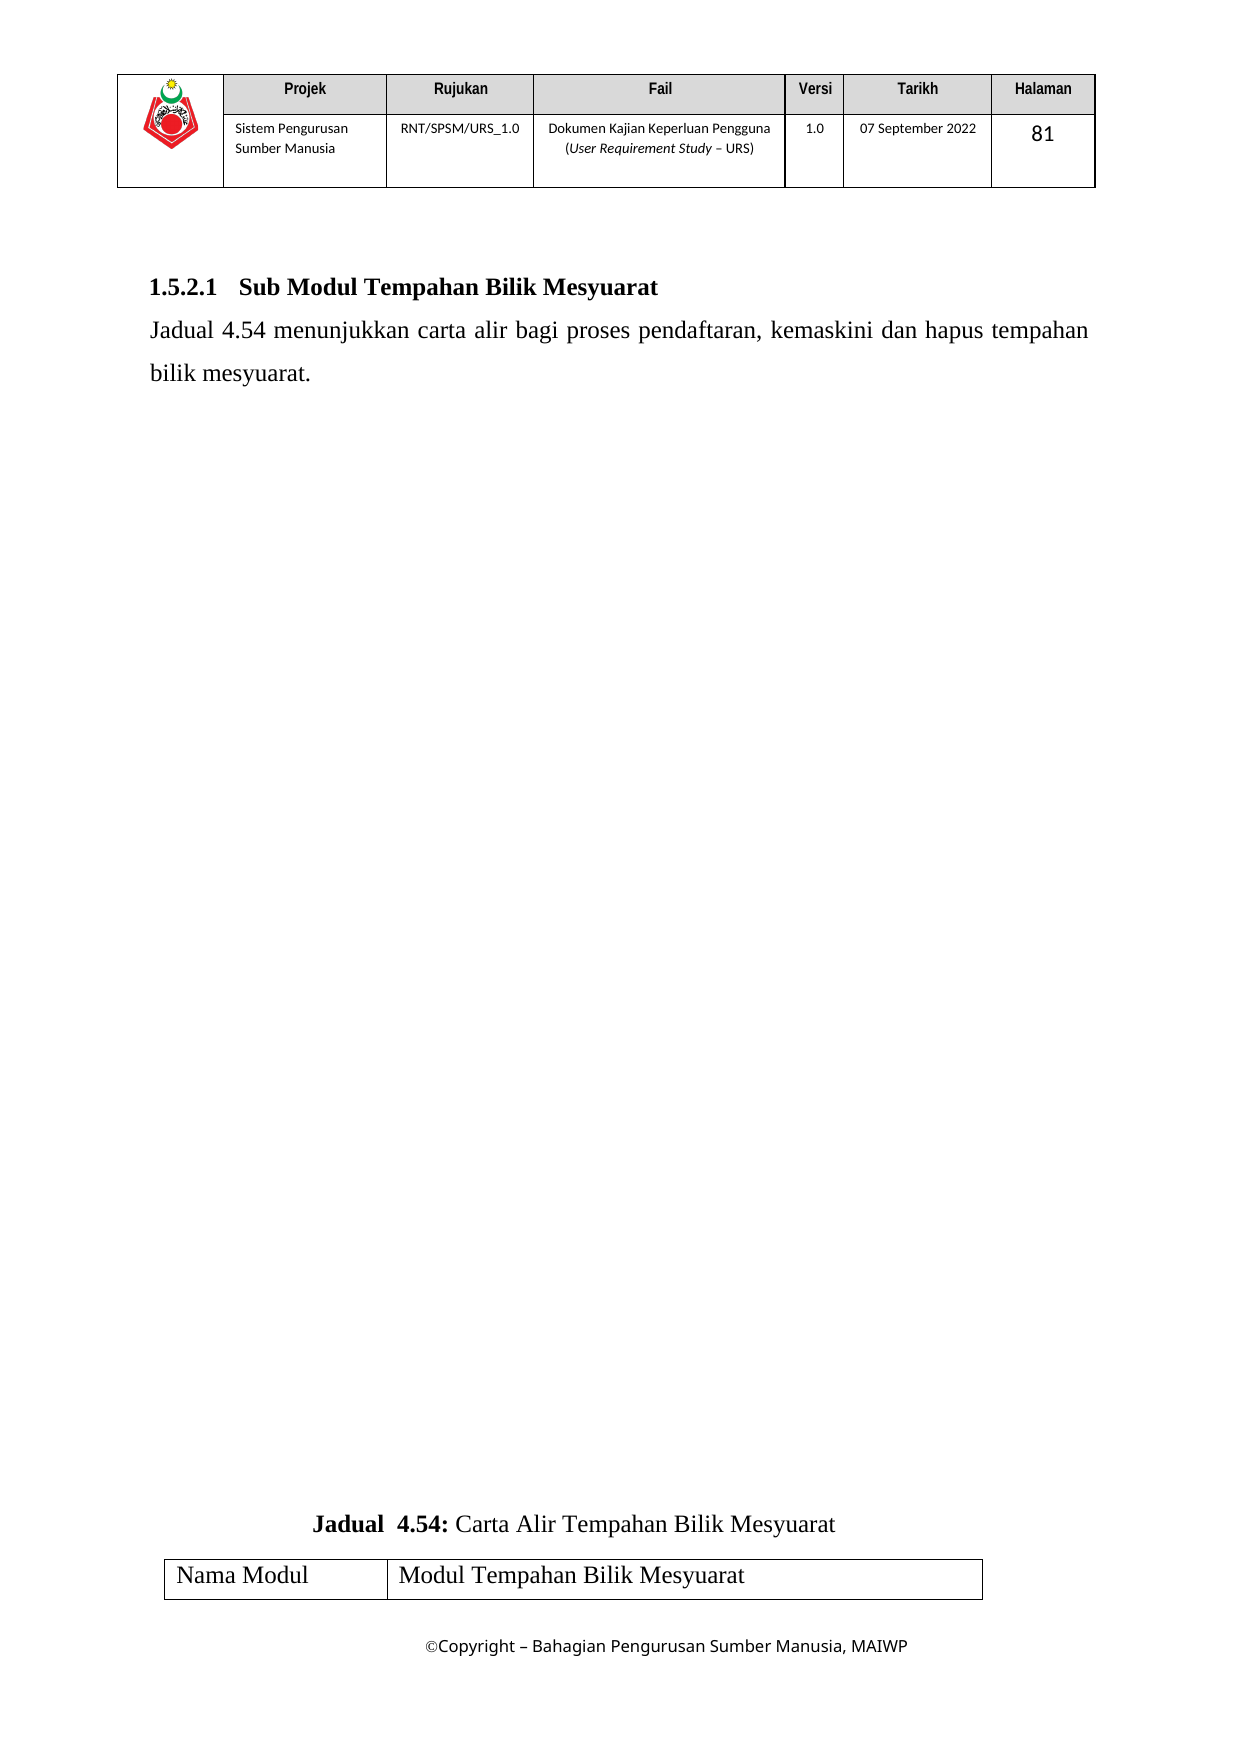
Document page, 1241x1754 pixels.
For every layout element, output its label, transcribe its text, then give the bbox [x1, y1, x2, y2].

text Jadual 4.54 menunjukkan carta alir bagi proses pendaftaran, kemaskini dan hapus tempahan bilik mesyuarat. [150, 315, 1090, 387]
subtitle Sub Modul Tempahan Bilik Mesyuarat [149, 272, 1090, 301]
table_cell Nama Modul [165, 1560, 387, 1599]
table_header Jadual 4.54: Carta Alir Tempahan Bilik Mesyuarat [165, 1510, 983, 1559]
table_cell Modul Tempahan Bilik Mesyuarat [388, 1560, 982, 1599]
picture [143, 78, 199, 149]
